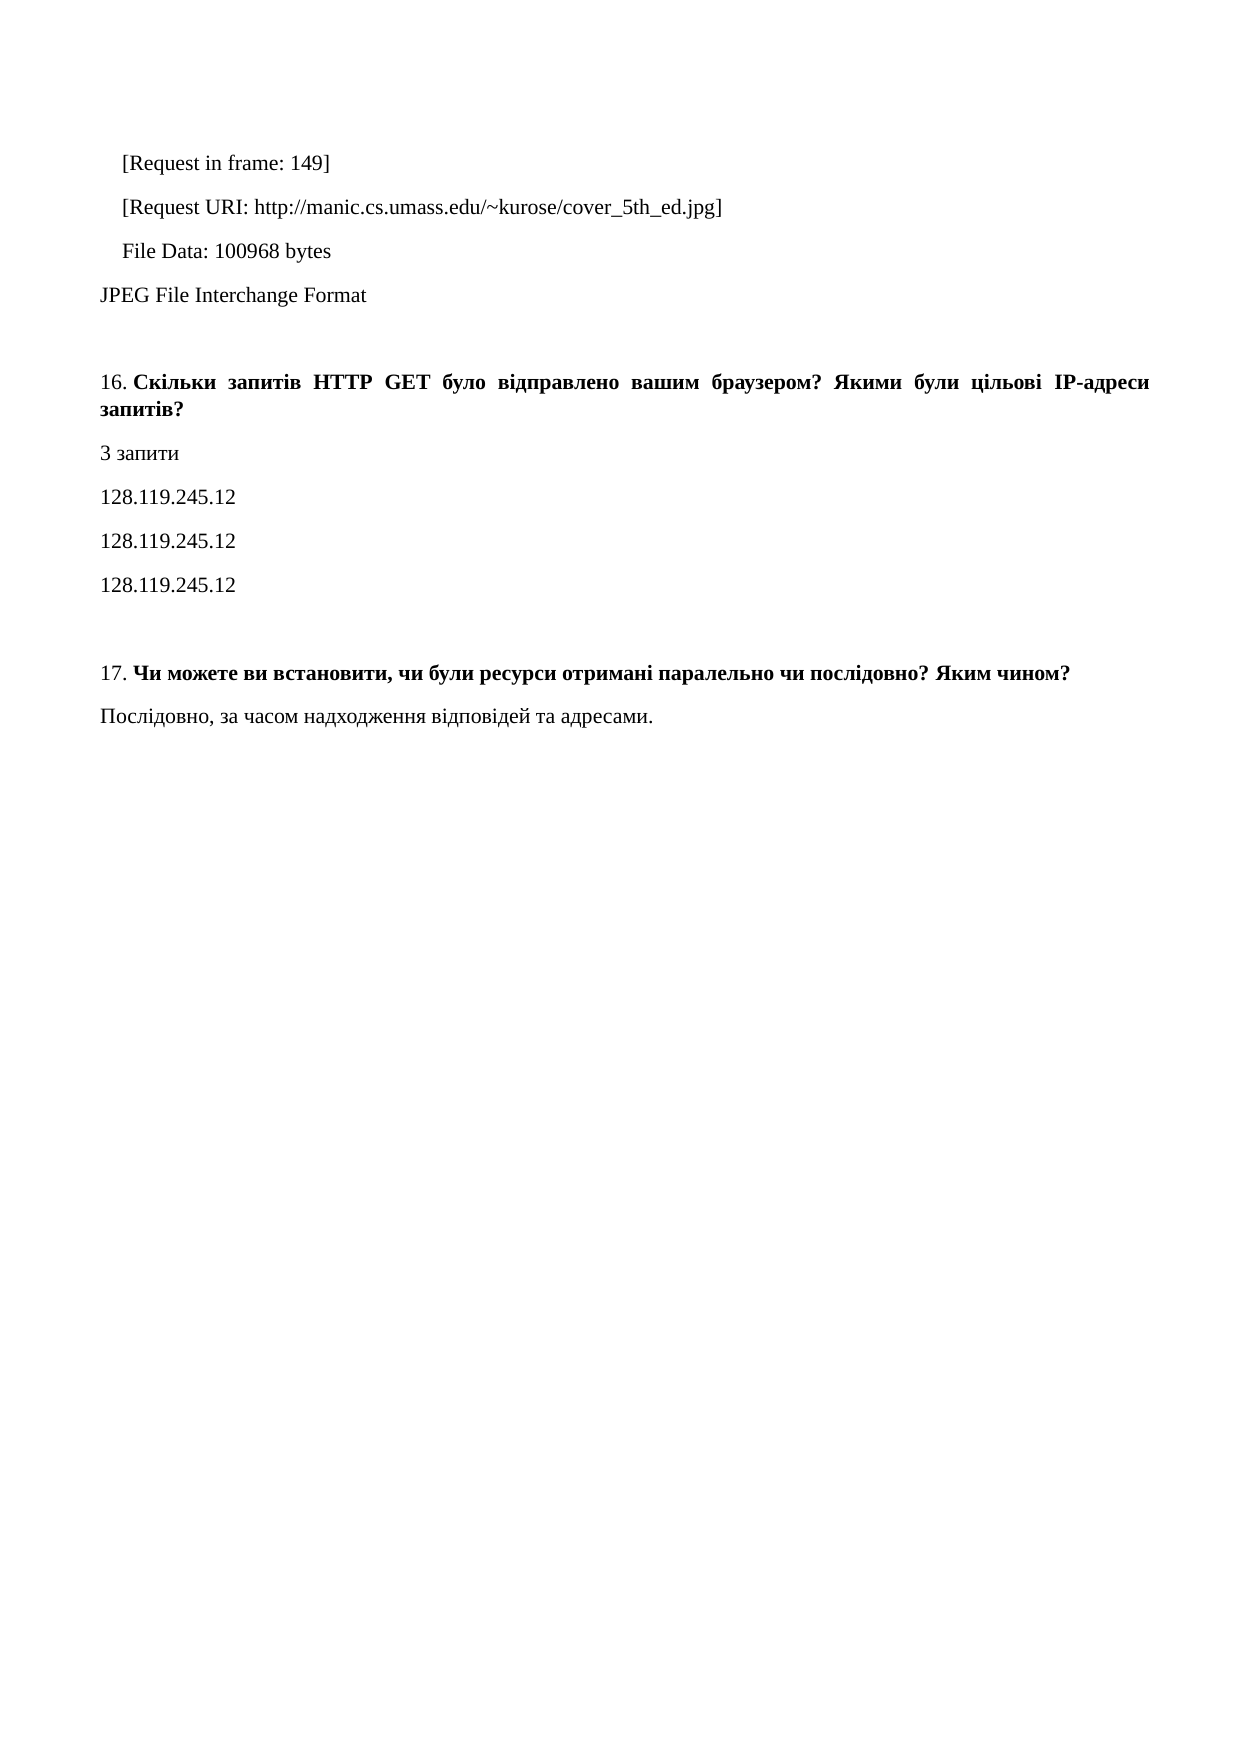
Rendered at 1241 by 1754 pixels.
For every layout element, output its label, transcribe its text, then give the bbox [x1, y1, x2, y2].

text 128.119.245.12 [100, 528, 1150, 553]
text File Data: 100968 bytes [100, 238, 1150, 263]
text 128.119.245.12 [100, 484, 1150, 509]
text 3 запити [100, 440, 1150, 466]
list Чи можете ви встановити, чи були ресурси отримані паралельно чи послідовно? Яким чином? [100, 659, 1150, 685]
text Послідовно, за часом надходження відповідей та адресами. [100, 703, 1150, 729]
text [Request in frame: 149] [100, 150, 1150, 175]
text JPEG File Interchange Format [100, 282, 1150, 307]
list Скільки запитів HTTP GET було відправлено вашим браузером? Якими були цільові IP-адреси запитів? [100, 369, 1150, 422]
text [Request URI: http://manic.cs.umass.edu/~kurose/cover_5th_ed.jpg] [100, 194, 1150, 219]
text 128.119.245.12 [100, 572, 1150, 597]
